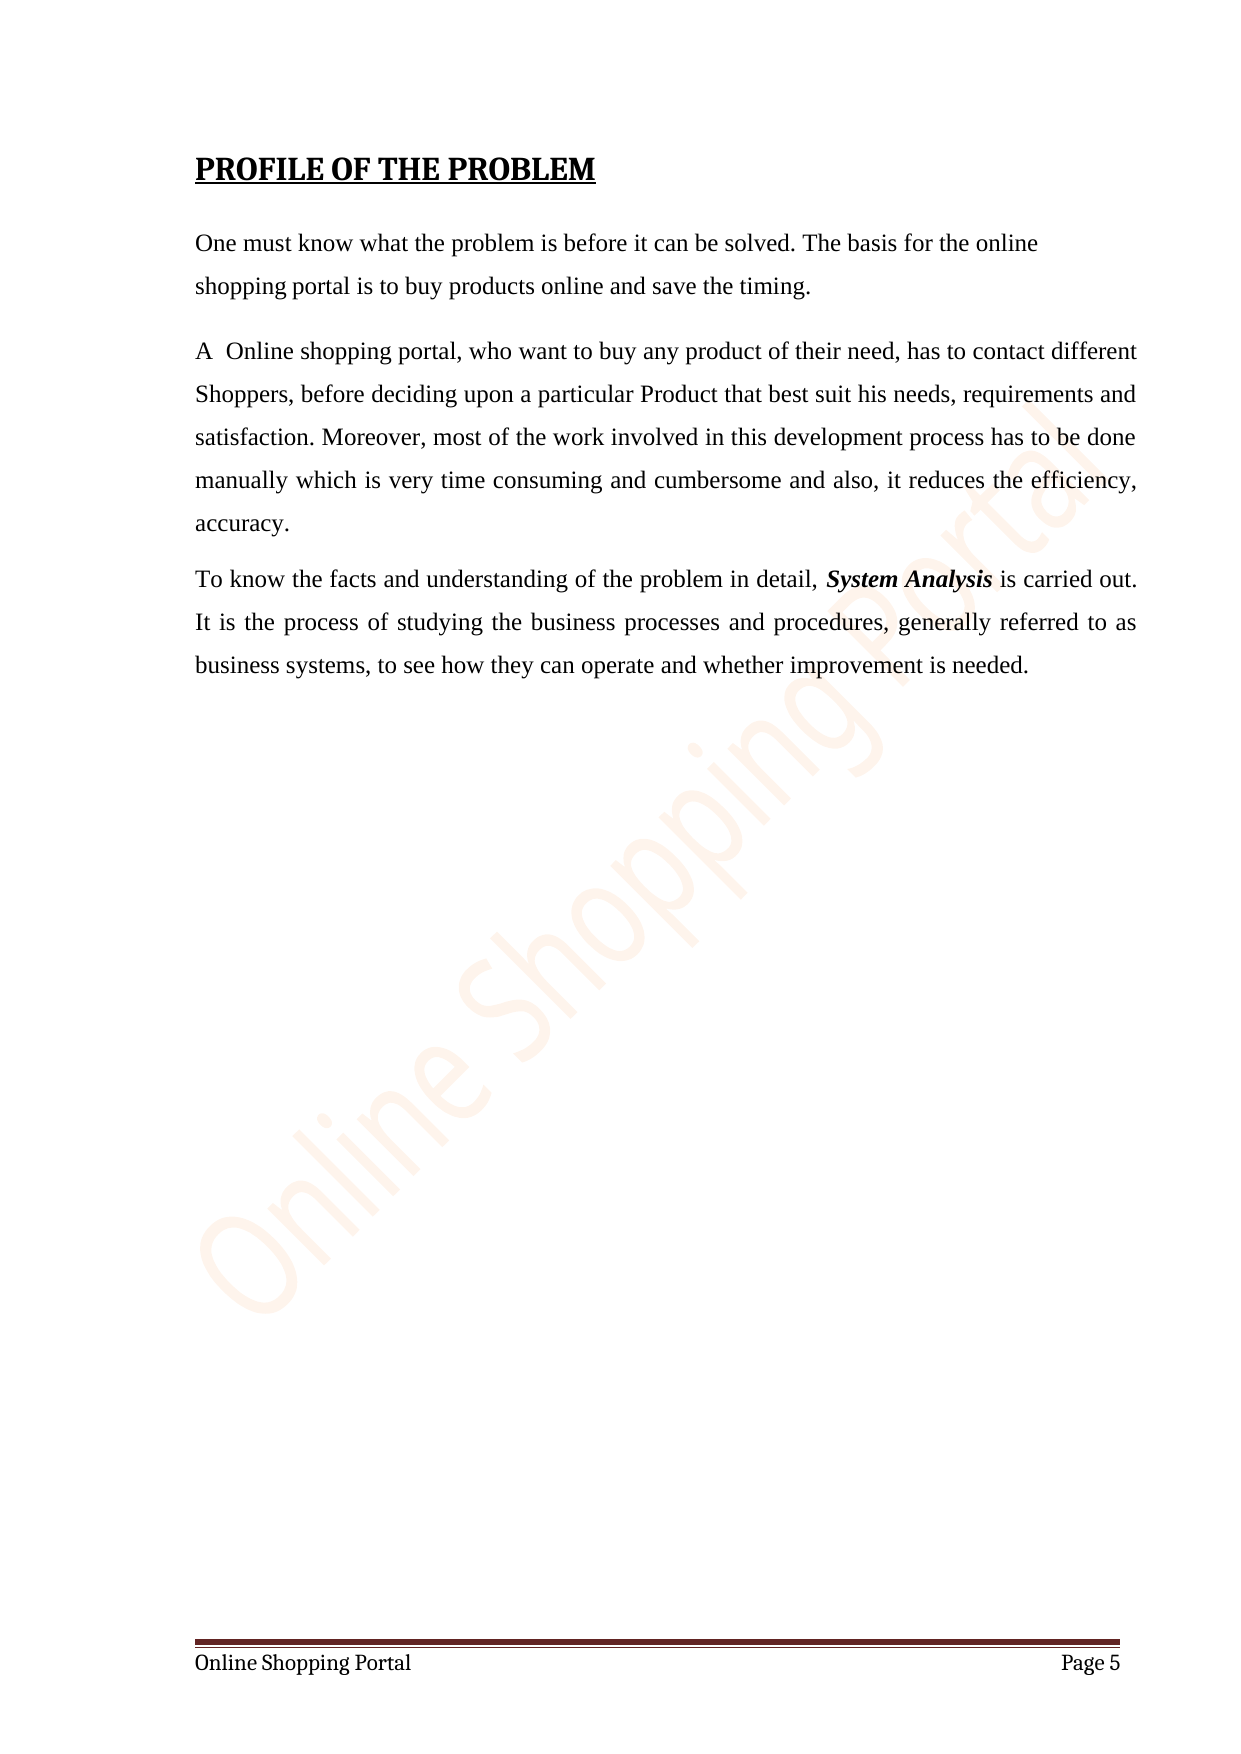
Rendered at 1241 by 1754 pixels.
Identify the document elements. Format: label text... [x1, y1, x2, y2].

text A Online shopping portal, who want to buy any product of their need, has to contact different Shoppers, before deciding upon a particular Product that best suit his needs, requirements and satisfaction. Moreover, most of the work involved in this development process has to be done manually which is very time consuming and cumbersome and also, it reduces the efficiency, accuracy. [195, 336, 1138, 537]
text To know the facts and understanding of the problem in detail, System Analysis is carried out. It is the process of studying the business processes and procedures, generally referred to as business systems, to see how they can operate and whether improvement is needed. [195, 564, 1138, 679]
text PROFILE OF THE PROBLEM [195, 150, 1120, 188]
text One must know what the problem is before it can be solved. The basis for the online shopping portal is to buy products online and save the timing. [195, 228, 1120, 301]
